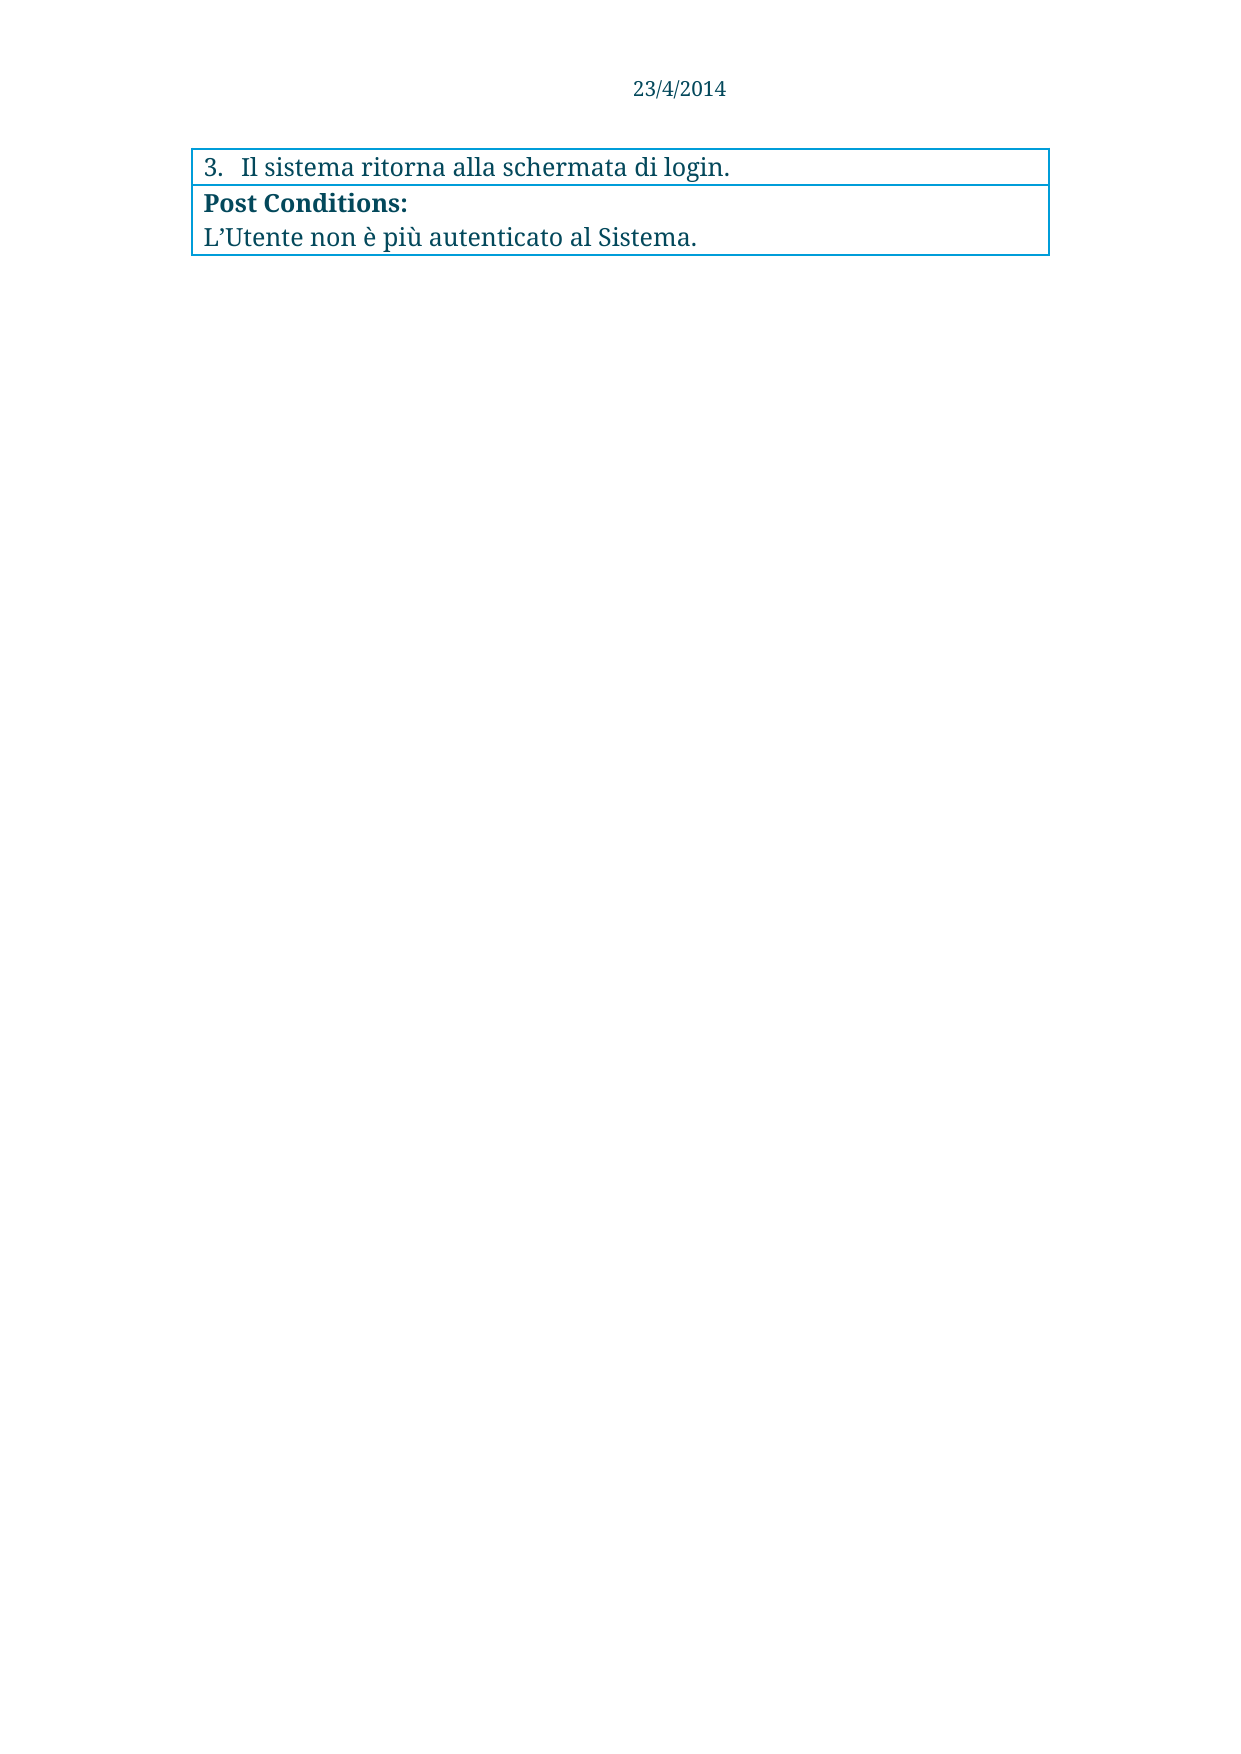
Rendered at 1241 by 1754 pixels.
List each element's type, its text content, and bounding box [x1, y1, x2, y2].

table_cell Events Flow: L’Utente clicca sul bottone "Logout". Il Sistema conferma l’avvenuto logout. Il sistema ritorna alla schermata di login. [193, 150, 1048, 184]
picture [714, 82, 721, 92]
table_cell Post Conditions: L’Utente non è più autenticato al Sistema. [193, 186, 1048, 254]
